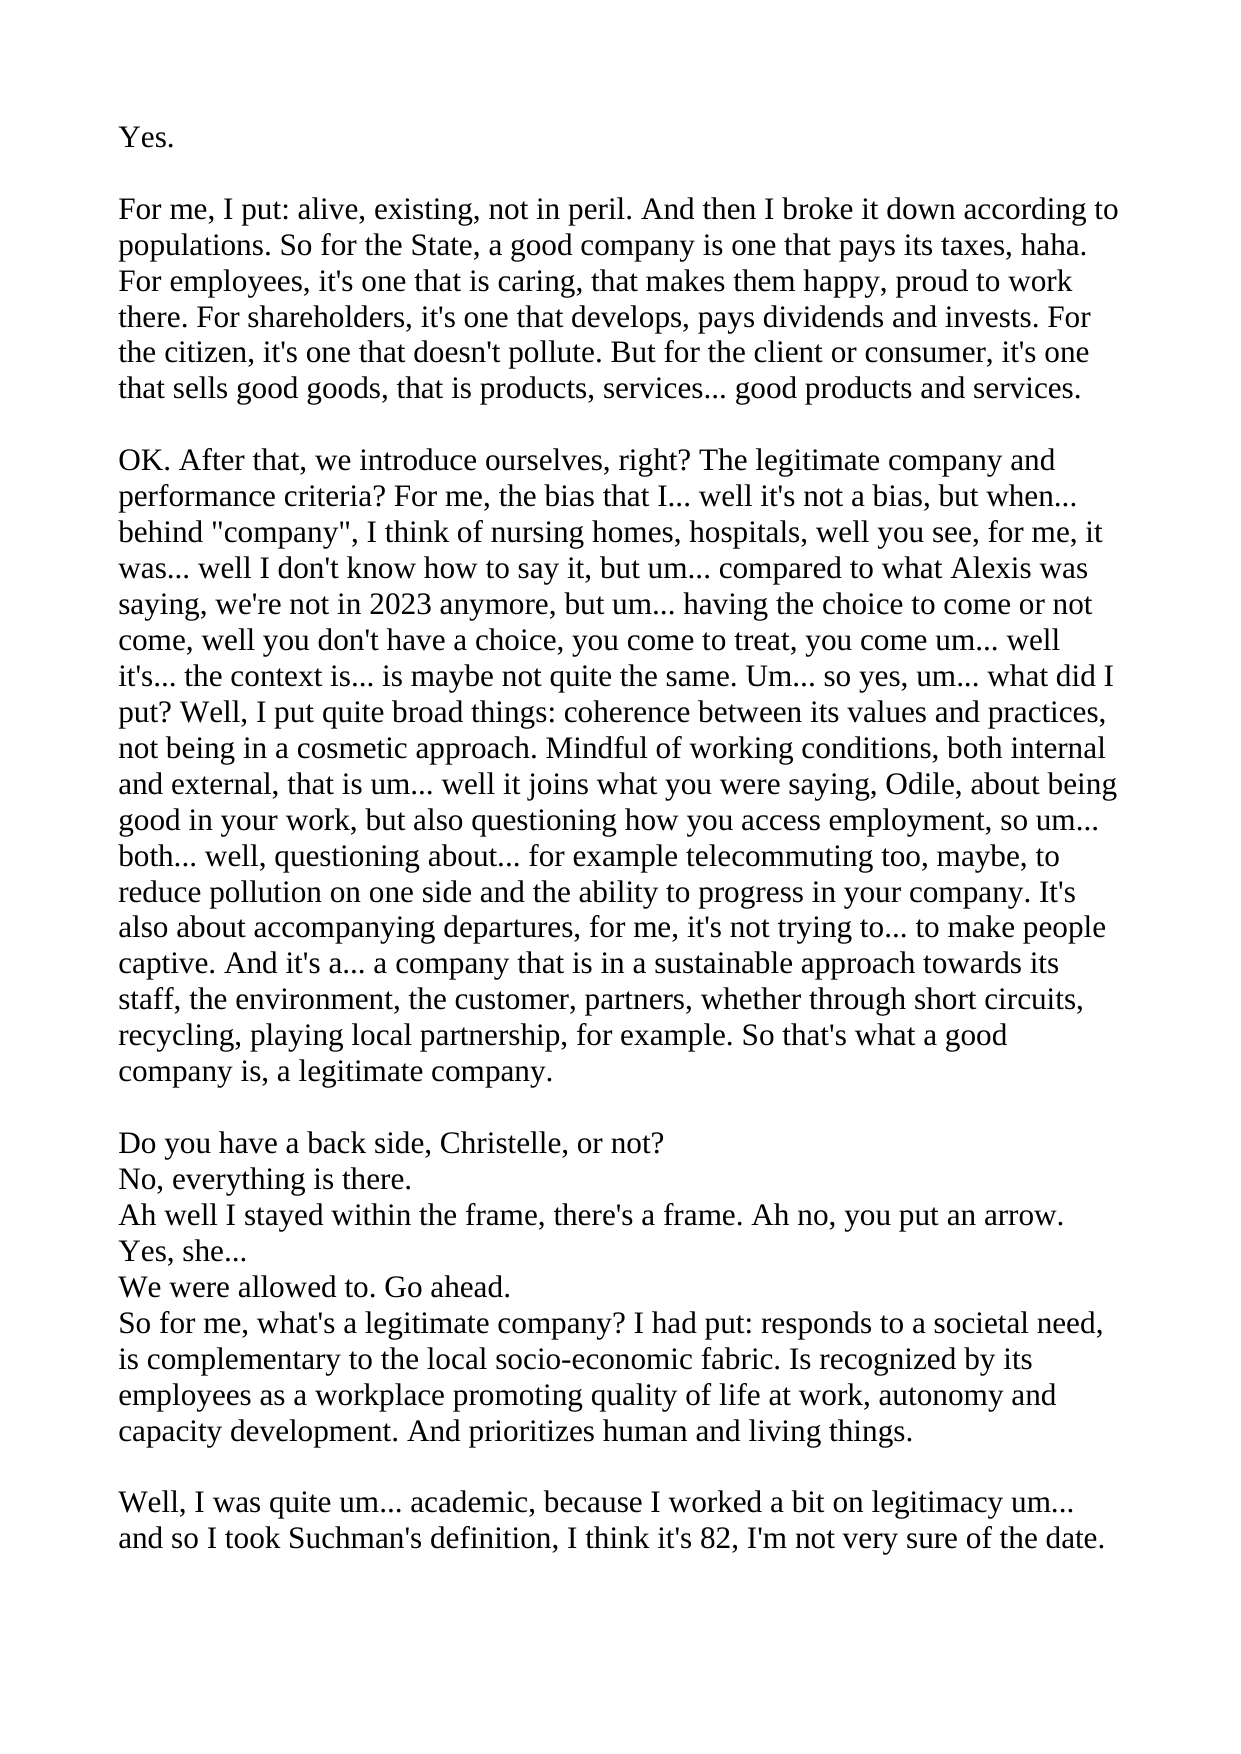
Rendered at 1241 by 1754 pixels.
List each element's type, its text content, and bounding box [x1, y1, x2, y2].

text Ah well I stayed within the frame, there's a frame. Ah no, you put an arrow. [118, 1196, 1122, 1232]
text So for me, what's a legitimate company? I had put: responds to a societal need, is complementary to the local socio-economic fabric. Is recognized by its employees as a workplace promoting quality of life at work, autonomy and capacity development. And prioritizes human and living things. [118, 1304, 1122, 1448]
text Do you have a back side, Christelle, or not? [118, 1124, 1122, 1160]
text Yes. [118, 118, 1122, 154]
text Yes, she... [118, 1232, 1122, 1268]
text We were allowed to. Go ahead. [118, 1268, 1122, 1304]
text For me, I put: alive, existing, not in peril. And then I broke it down according to populations. So for the State, a good company is one that pays its taxes, haha. For employees, it's one that is caring, that makes them happy, proud to work there. For shareholders, it's one that develops, pays dividends and invests. For the citizen, it's one that doesn't pollute. But for the client or consumer, it's one that sells good goods, that is products, services... good products and services. [118, 190, 1122, 406]
text Well, I was quite um... academic, because I worked a bit on legitimacy um... and so I took Suchman's definition, I think it's 82, I'm not very sure of the date. [118, 1484, 1122, 1556]
text OK. After that, we introduce ourselves, right? The legitimate company and performance criteria? For me, the bias that I... well it's not a bias, but when... behind "company", I think of nursing homes, hospitals, well you see, for me, it was... well I don't know how to say it, but um... compared to what Alexis was saying, we're not in 2023 anymore, but um... having the choice to come or not come, well you don't have a choice, you come to treat, you come um... well it's... the context is... is maybe not quite the same. Um... so yes, um... what did I put? Well, I put quite broad things: coherence between its values and practices, not being in a cosmetic approach. Mindful of working conditions, both internal and external, that is um... well it joins what you were saying, Odile, about being good in your work, but also questioning how you access employment, so um... both... well, questioning about... for example telecommuting too, maybe, to reduce pollution on one side and the ability to progress in your company. It's also about accompanying departures, for me, it's not trying to... to make people captive. And it's a... a company that is in a sustainable approach towards its staff, the environment, the customer, partners, whether through short circuits, recycling, playing local partnership, for example. So that's what a good company is, a legitimate company. [118, 442, 1122, 1088]
text No, everything is there. [118, 1160, 1122, 1196]
